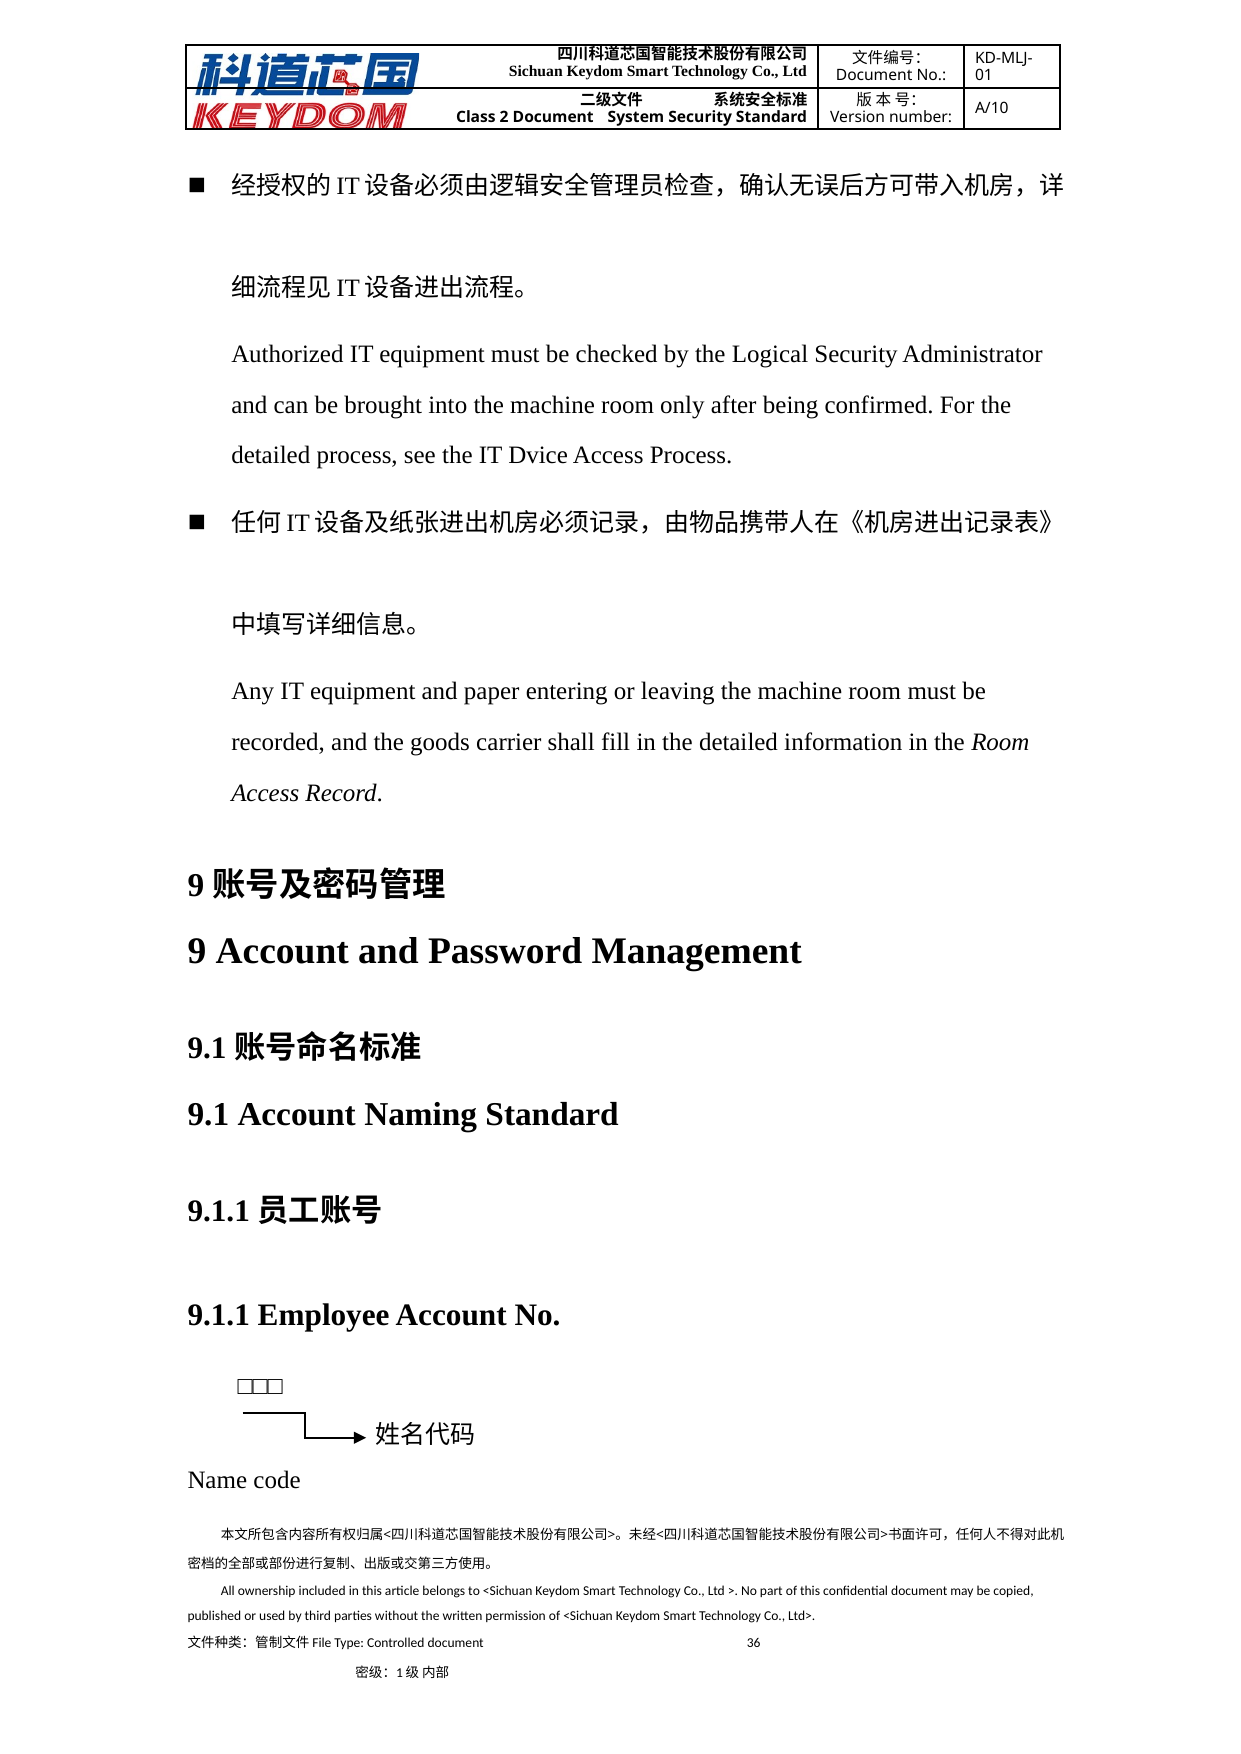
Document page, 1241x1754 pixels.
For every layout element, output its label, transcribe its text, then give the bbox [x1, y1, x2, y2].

text 9.1 账号命名标准 9.1 Account Naming Standard [187, 1011, 1075, 1147]
list 经授权的IT设备必须由逻辑安全管理员检查，确认无误后方可带入机房，详细流程见IT设备进出流程。 Authorized IT equipment must be checked by the Logical Security Administrator and can be brought into the machine room only after being confirmed. For the detailed process, see the IT Dvice Access Process. [187, 149, 1075, 472]
picture [192, 53, 420, 87]
text 姓名代码 Name code [187, 1414, 1075, 1494]
list 任何IT设备及纸张进出机房必须记录，由物品携带人在《机房进出记录表》中填写详细信息。 Any IT equipment and paper entering or leaving the machine room must be recorded, and the goods carrier shall fill in the detailed information in the Room Access Record. [187, 486, 1075, 809]
text 9.1.1 员工账号 9.1.1 Employee Account No. [187, 1174, 1075, 1349]
picture [192, 89, 420, 128]
text 9 账号及密码管理 9 Account and Password Management [187, 848, 1075, 984]
text □□□ [187, 1371, 1075, 1400]
